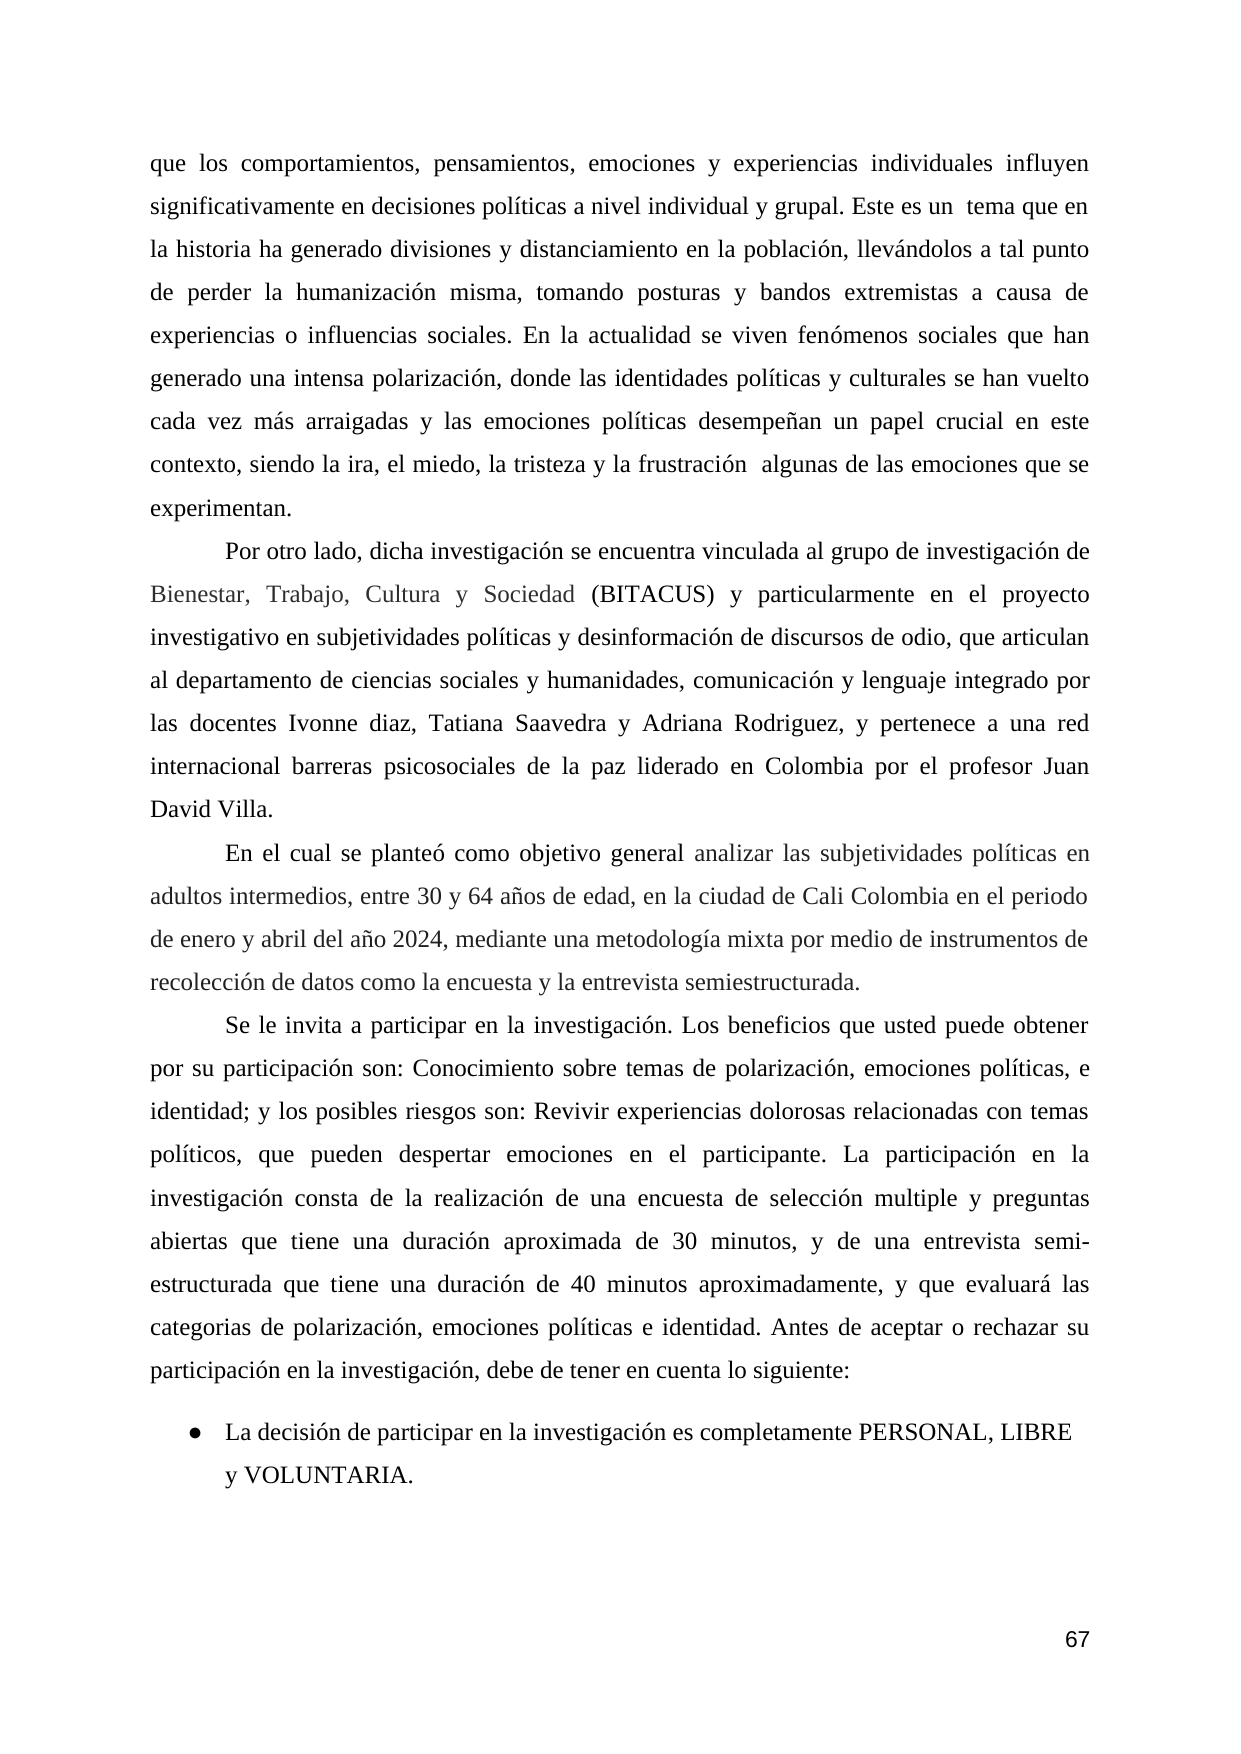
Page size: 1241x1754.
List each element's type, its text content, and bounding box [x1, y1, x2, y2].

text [150, 148, 1090, 521]
text Por otro lado, dicha investigación se encuentra vinculada al grupo de investigación de Bienestar, Trabajo, Cultura y Sociedad (BITACUS) y particularmente en el proyecto investigativo en subjetividades políticas y desinformación de discursos de odio, que articulan al departamento de ciencias sociales y humanidades, comunicación y lenguaje integrado por las docentes Ivonne diaz, Tatiana Saavedra y Adriana Rodriguez, y pertenece a una red internacional barreras psicosociales de la paz liderado en Colombia por el profesor Juan David Villa. [150, 536, 1090, 823]
text Se le invita a participar en la investigación. Los beneficios que usted puede obtener por su participación son: Conocimiento sobre temas de polarización, emociones políticas, e identidad; y los posibles riesgos son: Revivir experiencias dolorosas relacionadas con temas políticos, que pueden despertar emociones en el participante. La participación en la investigación consta de la realización de una encuesta de selección multiple y preguntas abiertas que tiene una duración aproximada de 30 minutos, y de una entrevista semi-estructurada que tiene una duración de 40 minutos aproximadamente, y que evaluará las categorias de polarización, emociones políticas e identidad. Antes de aceptar o rechazar su participación en la investigación, debe de tener en cuenta lo siguiente: [150, 1010, 1090, 1384]
list La decisión de participar en la investigación es completamente PERSONAL, LIBRE y VOLUNTARIA. [187, 1417, 1090, 1489]
text En el cual se planteó como objetivo general analizar las subjetividades políticas en adultos intermedios, entre 30 y 64 años de edad, en la ciudad de Cali Colombia en el periodo de enero y abril del año 2024, mediante una metodología mixta por medio de instrumentos de recolección de datos como la encuesta y la entrevista semiestructurada. [150, 838, 1090, 996]
